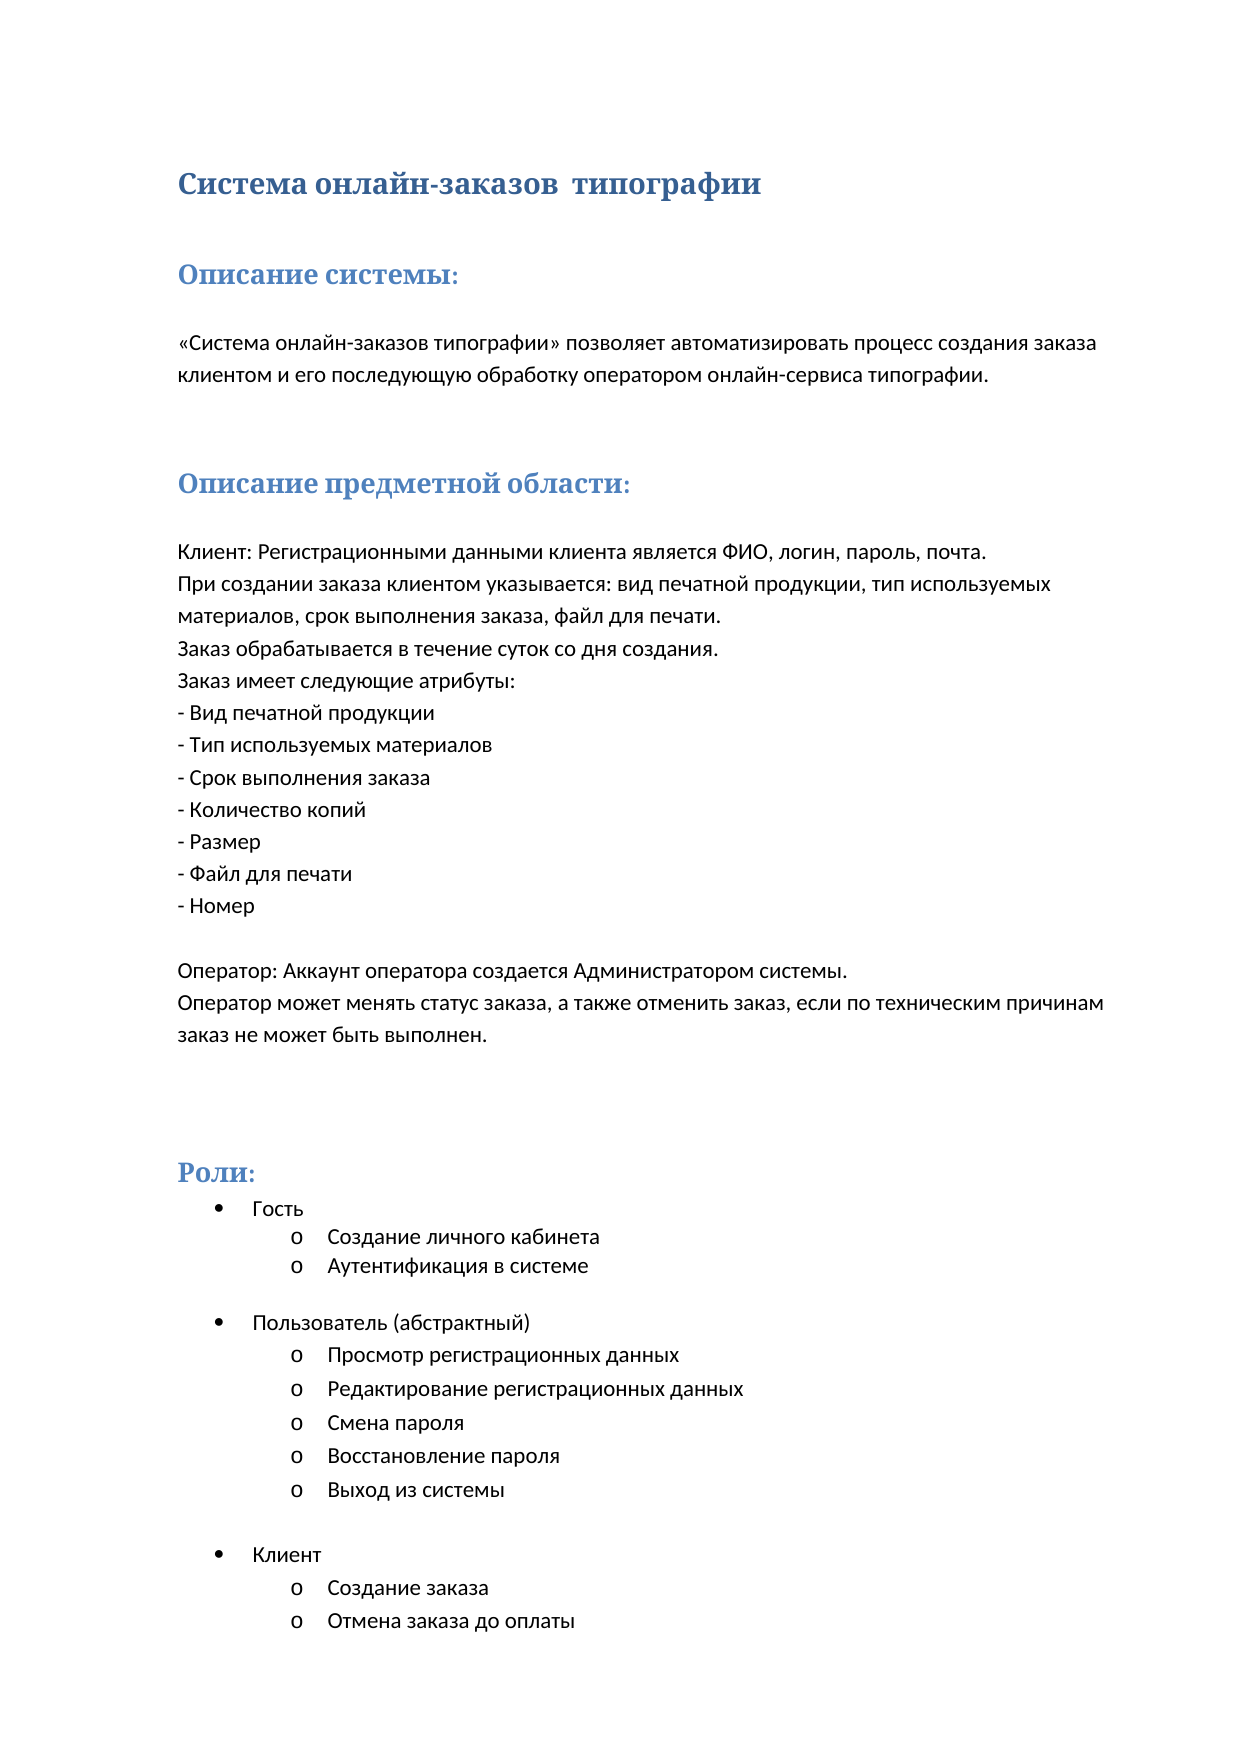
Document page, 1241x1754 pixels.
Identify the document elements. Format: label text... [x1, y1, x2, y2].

text «Система онлайн-заказов типографии» позволяет автоматизировать процесс создания заказа клиентом и его последующую обработку оператором онлайн-сервиса типографии. [177, 328, 1152, 388]
text - Вид печатной продукции [177, 698, 1152, 726]
text - Срок выполнения заказа [177, 763, 1152, 791]
list Редактирование регистрационных данных [290, 1374, 1152, 1403]
text - Номер [177, 891, 1152, 919]
text Оператор может менять статус заказа, а также отменить заказ, если по техническим причинам заказ не может быть выполнен. [177, 988, 1152, 1048]
text Заказ обрабатывается в течение суток со дня создания. [177, 634, 1152, 662]
subtitle Описание системы: [177, 260, 1152, 291]
text Заказ имеет следующие атрибуты: [177, 666, 1152, 694]
list Восстановление пароля [290, 1441, 1152, 1470]
text При создании заказа клиентом указывается: вид печатной продукции, тип используемых материалов, срок выполнения заказа, файл для печати. [177, 569, 1152, 630]
subtitle Система онлайн-заказов типографии [177, 168, 1152, 202]
list Выход из системы [290, 1475, 1152, 1504]
text - Размер [177, 827, 1152, 855]
list Смена пароля [290, 1408, 1152, 1437]
text Клиент: Регистрационными данными клиента является ФИО, логин, пароль, почта. [177, 537, 1152, 565]
subtitle Роли: [177, 1158, 1152, 1189]
subtitle Описание предметной области: [177, 469, 1152, 501]
list Гость [215, 1194, 1152, 1222]
list Клиент [215, 1541, 1152, 1568]
list Просмотр регистрационных данных [290, 1341, 1152, 1370]
text - Количество копий [177, 795, 1152, 823]
text - Тип используемых материалов [177, 730, 1152, 758]
text - Файл для печати [177, 859, 1152, 887]
text Оператор: Аккаунт оператора создается Администратором системы. [177, 956, 1152, 984]
list Создание личного кабинета [290, 1222, 1152, 1251]
list Аутентификация в системе [290, 1251, 1152, 1280]
list Создание заказа [290, 1573, 1152, 1602]
list Пользователь (абстрактный) [215, 1308, 1152, 1336]
list Отмена заказа до оплаты [290, 1606, 1152, 1635]
